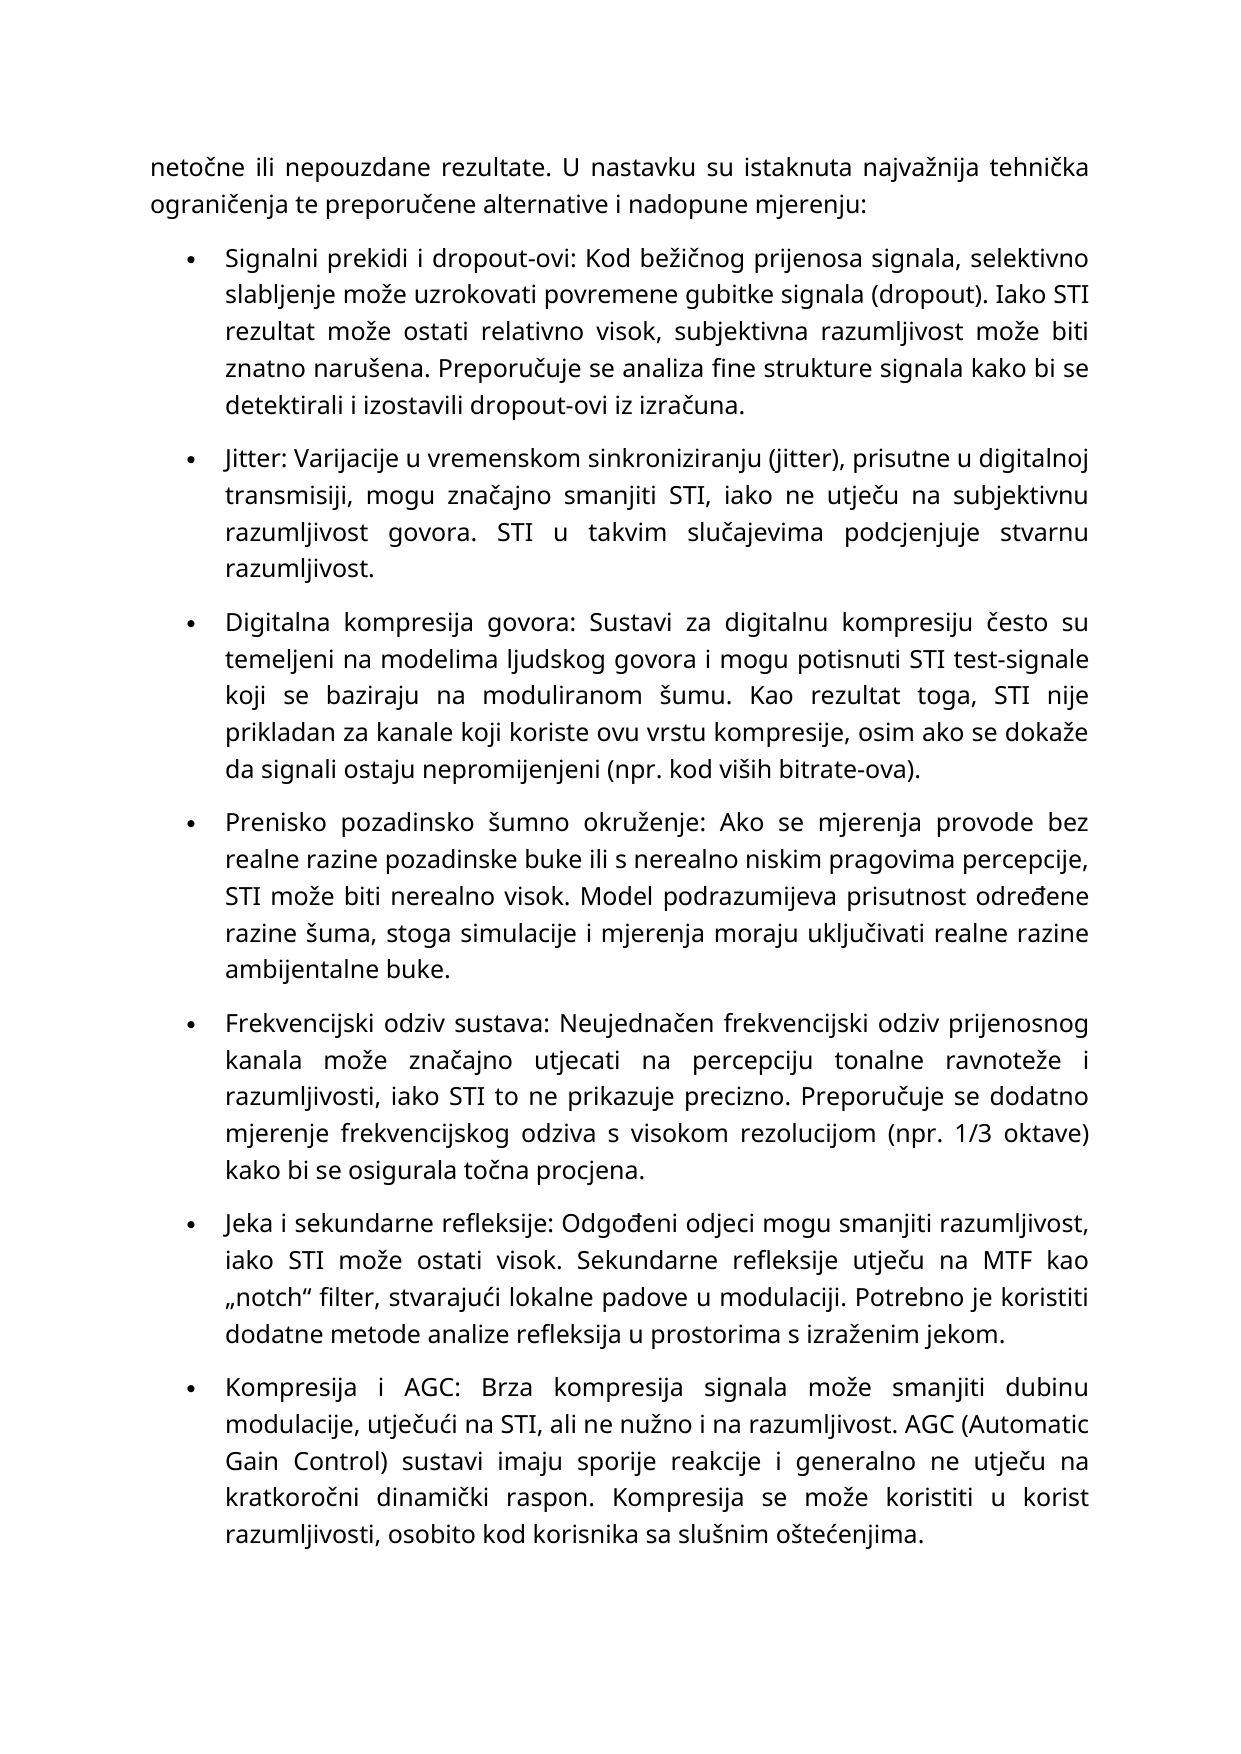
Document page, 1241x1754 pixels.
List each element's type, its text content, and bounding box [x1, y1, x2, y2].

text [150, 150, 1090, 221]
list Prenisko pozadinsko šumno okruženje: Ako se mjerenja provode bez realne razine pozadinske buke ili s nerealno niskim pragovima percepcije, STI može biti nerealno visok. Model podrazumijeva prisutnost određene razine šuma, stoga simulacije i mjerenja moraju uključivati realne razine ambijentalne buke. [187, 805, 1090, 986]
list Jeka i sekundarne refleksije: Odgođeni odjeci mogu smanjiti razumljivost, iako STI može ostati visok. Sekundarne refleksije utječu na MTF kao „notch“ filter, stvarajući lokalne padove u modulaciji. Potrebno je koristiti dodatne metode analize refleksija u prostorima s izraženim jekom. [187, 1206, 1090, 1350]
list Frekvencijski odziv sustava: Neujednačen frekvencijski odziv prijenosnog kanala može značajno utjecati na percepciju tonalne ravnoteže i razumljivosti, iako STI to ne prikazuje precizno. Preporučuje se dodatno mjerenje frekvencijskog odziva s visokom rezolucijom (npr. 1/3 oktave) kako bi se osigurala točna procjena. [187, 1006, 1090, 1187]
list Digitalna kompresija govora: Sustavi za digitalnu kompresiju često su temeljeni na modelima ljudskog govora i mogu potisnuti STI test-signale koji se baziraju na moduliranom šumu. Kao rezultat toga, STI nije prikladan za kanale koji koriste ovu vrstu kompresije, osim ako se dokaže da signali ostaju nepromijenjeni (npr. kod viših bitrate-ova). [187, 604, 1090, 786]
list Jitter: Varijacije u vremenskom sinkroniziranju (jitter), prisutne u digitalnoj transmisiji, mogu značajno smanjiti STI, iako ne utječu na subjektivnu razumljivost govora. STI u takvim slučajevima podcjenjuje stvarnu razumljivost. [187, 441, 1090, 585]
list Kompresija i AGC: Brza kompresija signala može smanjiti dubinu modulacije, utječući na STI, ali ne nužno i na razumljivost. AGC (Automatic Gain Control) sustavi imaju sporije reakcije i generalno ne utječu na kratkoročni dinamički raspon. Kompresija se može koristiti u korist razumljivosti, osobito kod korisnika sa slušnim oštećenjima. [187, 1370, 1090, 1551]
list Signalni prekidi i dropout-ovi: Kod bežičnog prijenosa signala, selektivno slabljenje može uzrokovati povremene gubitke signala (dropout). Iako STI rezultat može ostati relativno visok, subjektivna razumljivost može biti znatno narušena. Preporučuje se analiza fine strukture signala kako bi se detektirali i izostavili dropout-ovi iz izračuna. [187, 240, 1090, 421]
